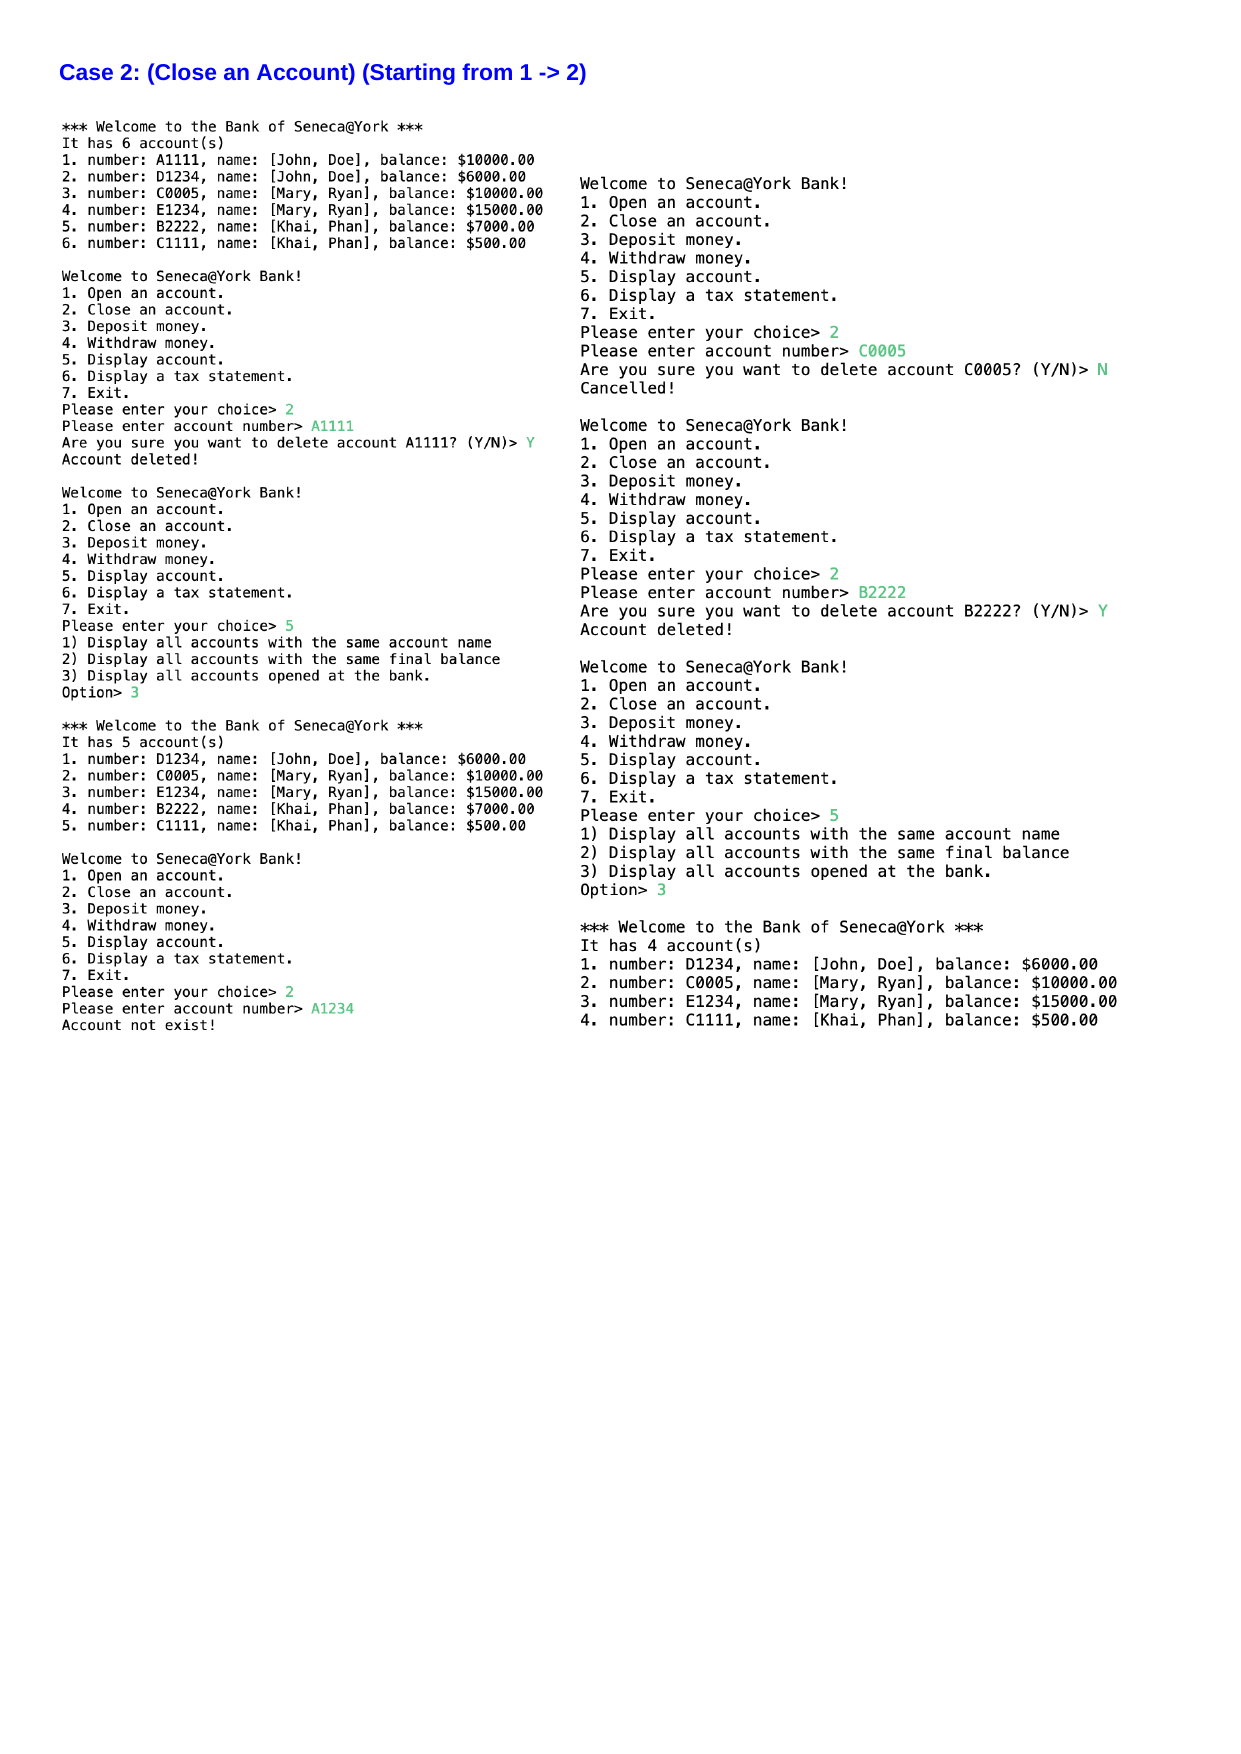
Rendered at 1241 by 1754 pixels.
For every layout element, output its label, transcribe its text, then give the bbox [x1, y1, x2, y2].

text Case 2: (Close an Account) (Starting from 1 -> 2) [59, 59, 1181, 85]
picture [58, 111, 1155, 1037]
